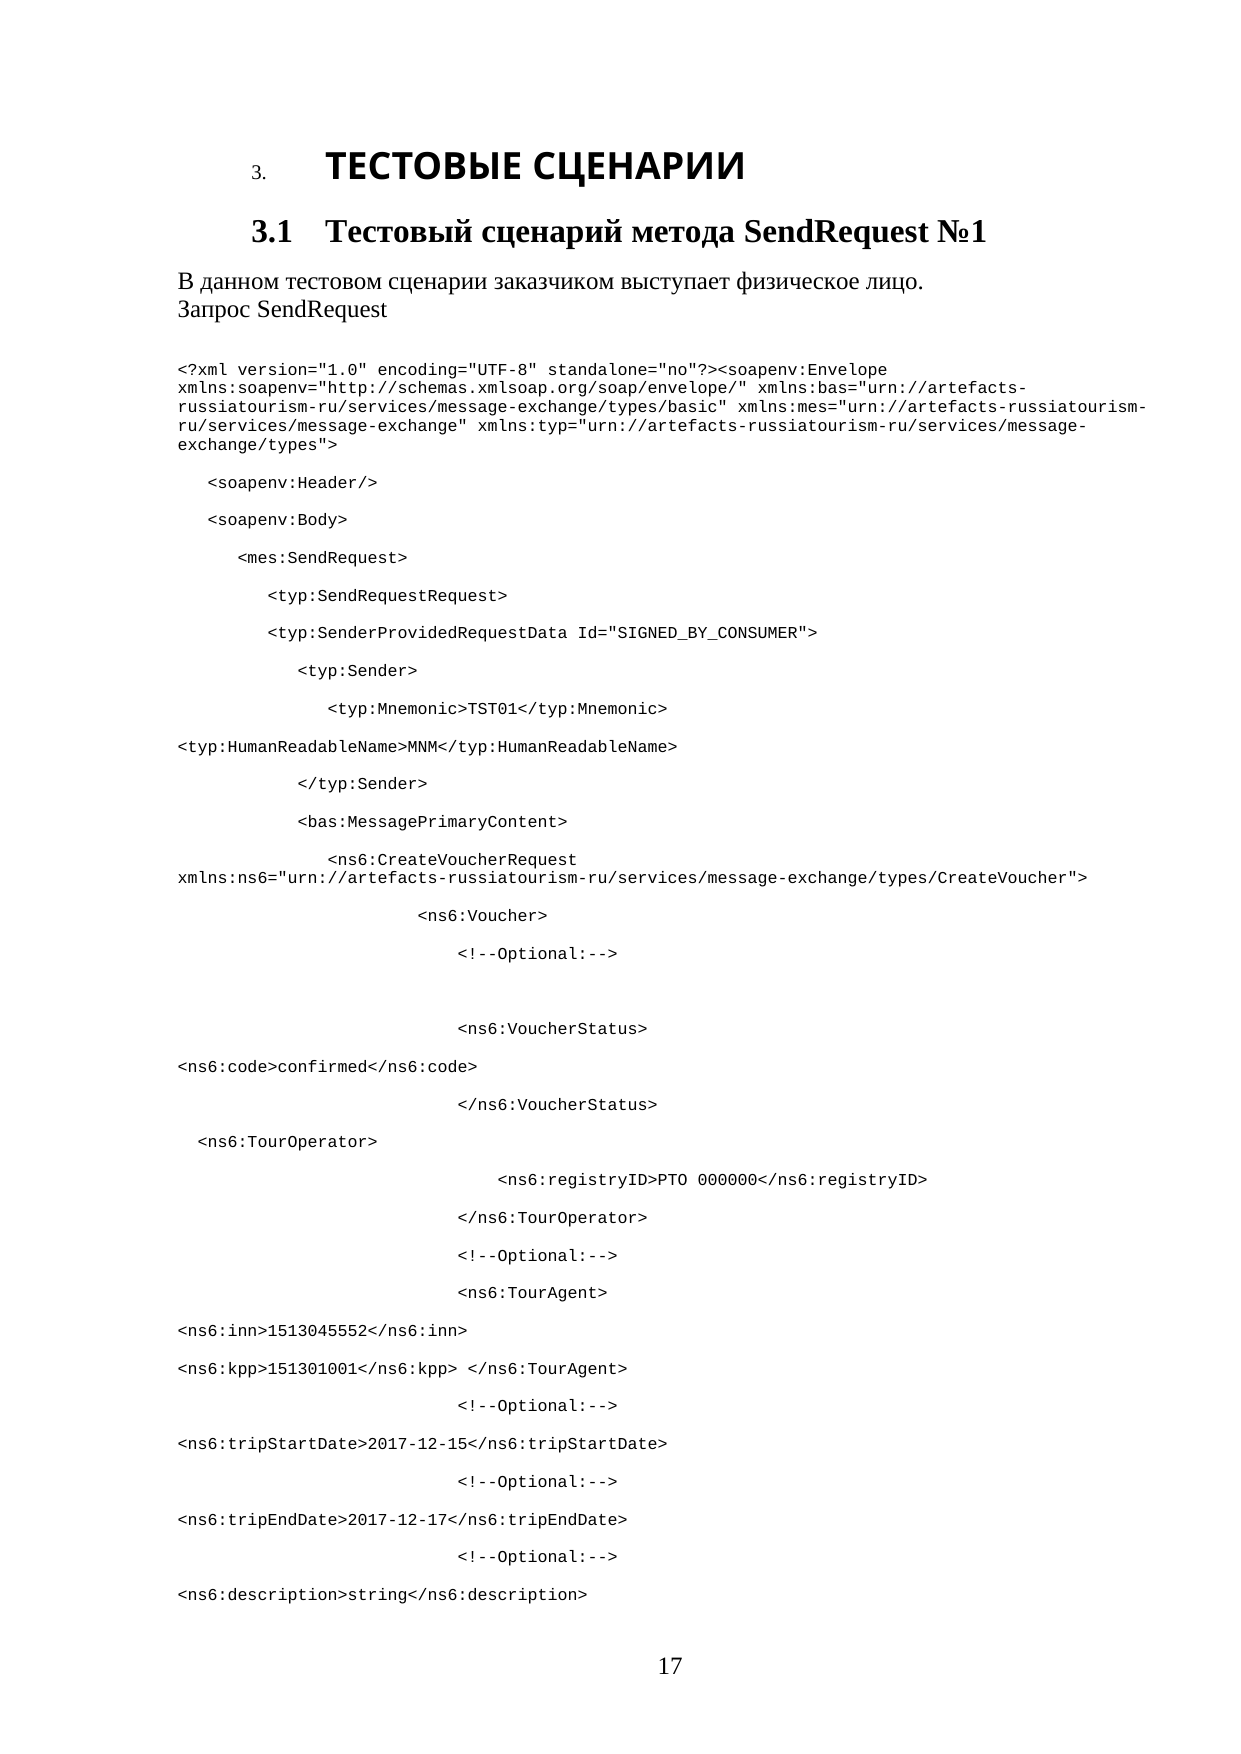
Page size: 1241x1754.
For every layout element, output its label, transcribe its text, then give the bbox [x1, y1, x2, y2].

text <typ:SendRequestRequest> [177, 587, 1162, 606]
text <ns6:code>confirmed</ns6:code> [177, 1059, 1162, 1077]
text <!--Optional:--> [177, 1247, 1162, 1266]
text <ns6:TourAgent> [177, 1285, 1162, 1304]
text <soapenv:Body> [177, 512, 1162, 531]
text <typ:Mnemonic>TST01</typ:Mnemonic> [177, 700, 1162, 719]
text </ns6:TourOperator> [177, 1209, 1162, 1228]
list Тестовые сценарии [251, 139, 1162, 190]
text </typ:Sender> [177, 776, 1162, 795]
text <ns6:description>string</ns6:description> [177, 1587, 1162, 1605]
text <ns6:tripStartDate>2017-12-15</ns6:tripStartDate> [177, 1436, 1162, 1454]
text <ns6:registryID>РТО 000000</ns6:registryID> [177, 1172, 1162, 1191]
text <ns6:kpp>151301001</ns6:kpp> </ns6:TourAgent> [177, 1360, 1162, 1379]
text <?xml version="1.0" encoding="UTF-8" standalone="no"?><soapenv:Envelope xmlns:soapenv="http://schemas.xmlsoap.org/soap/envelope/" xmlns:bas="urn://artefacts-russiatourism-ru/services/message-exchange/types/basic" xmlns:mes="urn://artefacts-russiatourism-ru/services/message-exchange" xmlns:typ="urn://artefacts-russiatourism-ru/services/message-exchange/types"> [177, 361, 1162, 455]
text <soapenv:Header/> [177, 474, 1162, 493]
text <!--Optional:--> [177, 1549, 1162, 1568]
text <bas:MessagePrimaryContent> [177, 813, 1162, 832]
text <ns6:CreateVoucherRequest xmlns:ns6="urn://artefacts-russiatourism-ru/services/message-exchange/types/CreateVoucher"> [177, 851, 1162, 889]
text Запрос SendRequest [177, 294, 1162, 323]
text <!--Optional:--> [177, 1473, 1162, 1492]
text <typ:Sender> [177, 663, 1162, 682]
list Тестовый сценарий метода SendRequest №1 [251, 211, 1162, 249]
text <typ:SenderProvidedRequestData Id="SIGNED_BY_CONSUMER"> [177, 625, 1162, 644]
text <typ:HumanReadableName>MNM</typ:HumanReadableName> [177, 738, 1162, 757]
text В данном тестовом сценарии заказчиком выступает физическое лицо. [177, 266, 1162, 294]
text <ns6:Voucher> [177, 908, 1162, 927]
text <ns6:inn>1513045552</ns6:inn> [177, 1323, 1162, 1341]
text <ns6:tripEndDate>2017-12-17</ns6:tripEndDate> [177, 1511, 1162, 1530]
text <!--Optional:--> [177, 946, 1162, 964]
text <ns6:VoucherStatus> [177, 1021, 1162, 1040]
text <mes:SendRequest> [177, 549, 1162, 568]
text </ns6:VoucherStatus> [177, 1096, 1162, 1115]
text <!--Optional:--> [177, 1398, 1162, 1417]
text <ns6:TourOperator> [177, 1134, 1162, 1153]
